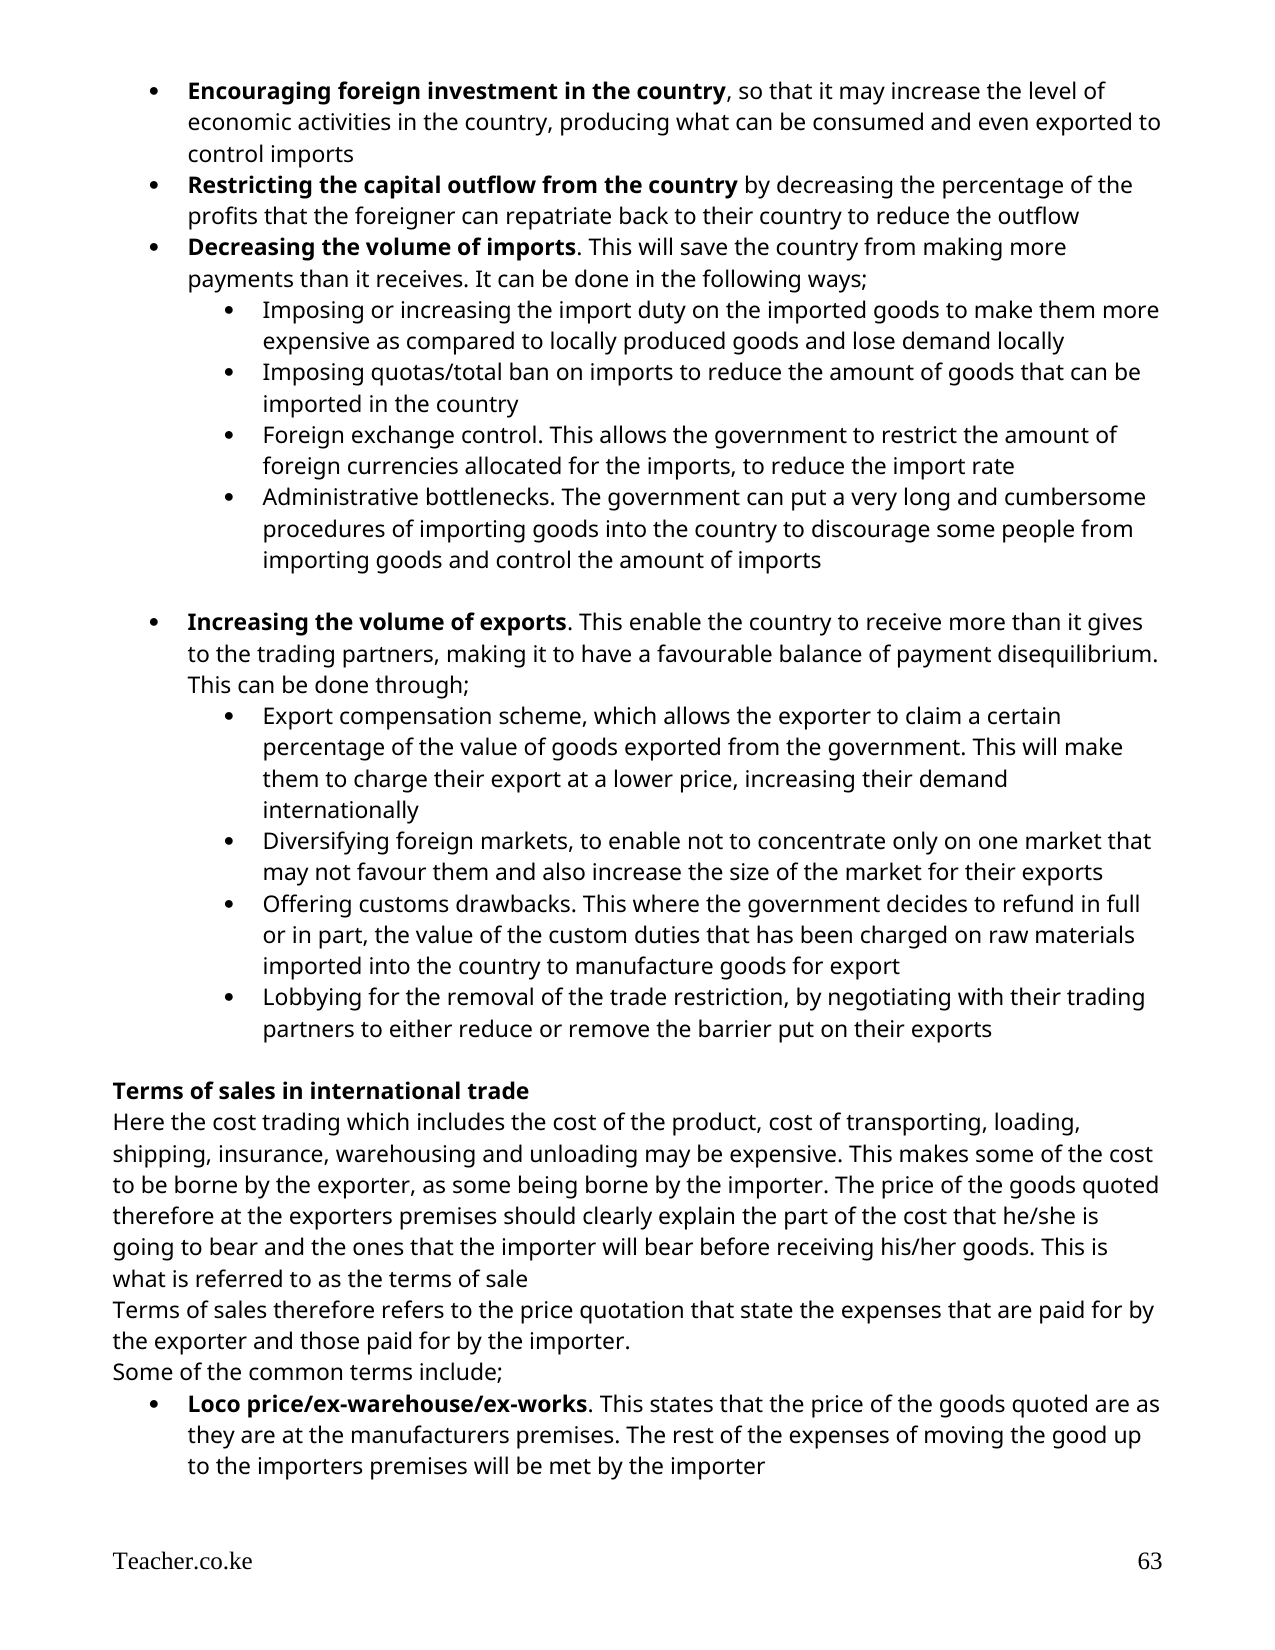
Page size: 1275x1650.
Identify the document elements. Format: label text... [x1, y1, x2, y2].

text Terms of sales in international trade [112, 1075, 1162, 1106]
list Imposing quotas/total ban on imports to reduce the amount of goods that can be imported in the country [225, 356, 1162, 419]
list Loco price/ex-warehouse/ex-works. This states that the price of the goods quoted are as they are at the manufacturers premises. The rest of the expenses of moving the good up to the importers premises will be met by the importer [150, 1387, 1162, 1481]
list Encouraging foreign investment in the country, so that it may increase the level of economic activities in the country, producing what can be consumed and even exported to control imports [150, 75, 1162, 169]
list Administrative bottlenecks. The government can put a very long and cumbersome procedures of importing goods into the country to discourage some people from importing goods and control the amount of imports [225, 481, 1162, 575]
list Restricting the capital outflow from the country by decreasing the percentage of the profits that the foreigner can repatriate back to their country to reduce the outflow [150, 169, 1162, 231]
list Export compensation scheme, which allows the exporter to claim a certain percentage of the value of goods exported from the government. This will make them to charge their export at a lower price, increasing their demand internationally [225, 700, 1162, 825]
list Imposing or increasing the import duty on the imported goods to make them more expensive as compared to locally produced goods and lose demand locally [225, 294, 1162, 356]
text Here the cost trading which includes the cost of the product, cost of transporting, loading, shipping, insurance, warehousing and unloading may be expensive. This makes some of the cost to be borne by the exporter, as some being borne by the importer. The price of the goods quoted therefore at the exporters premises should clearly explain the part of the cost that he/she is going to bear and the ones that the importer will bear before receiving his/her goods. This is what is referred to as the terms of sale [112, 1106, 1162, 1294]
text Terms of sales therefore refers to the price quotation that state the expenses that are paid for by the exporter and those paid for by the importer. [112, 1294, 1162, 1356]
list Decreasing the volume of imports. This will save the country from making more payments than it receives. It can be done in the following ways; [150, 231, 1162, 294]
text Some of the common terms include; [112, 1356, 1162, 1387]
list Offering customs drawbacks. This where the government decides to refund in full or in part, the value of the custom duties that has been charged on raw materials imported into the country to manufacture goods for export [225, 887, 1162, 981]
list Increasing the volume of exports. This enable the country to receive more than it gives to the trading partners, making it to have a favourable balance of payment disequilibrium. This can be done through; [150, 606, 1162, 700]
list Diversifying foreign markets, to enable not to concentrate only on one market that may not favour them and also increase the size of the market for their exports [225, 825, 1162, 887]
list Foreign exchange control. This allows the government to restrict the amount of foreign currencies allocated for the imports, to reduce the import rate [225, 419, 1162, 481]
list Lobbying for the removal of the trade restriction, by negotiating with their trading partners to either reduce or remove the barrier put on their exports [225, 981, 1162, 1044]
